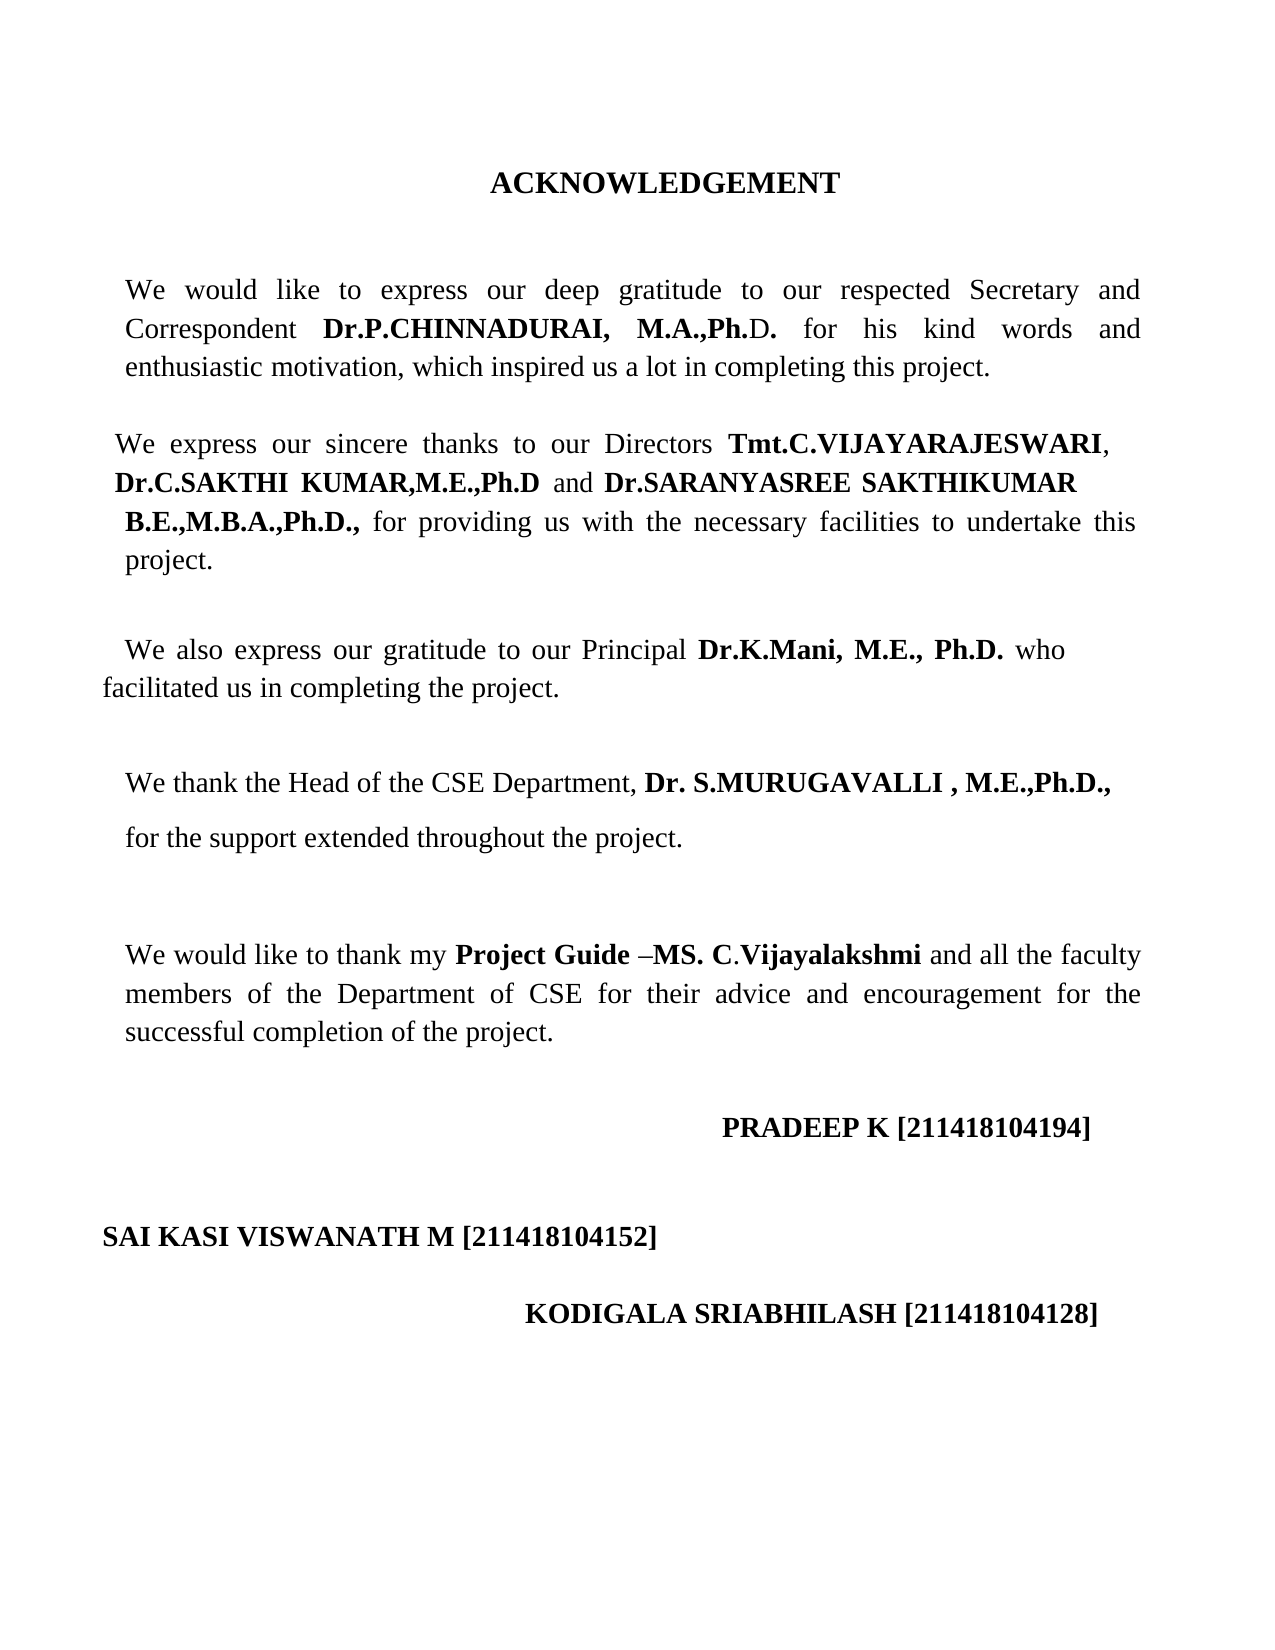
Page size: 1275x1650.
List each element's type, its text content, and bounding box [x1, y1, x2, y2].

text SAI KASI VISWANATH M [211418104152] [102, 1187, 1142, 1252]
text We thank the Head of the CSE Department, Dr. S.MURUGAVALLI , M.E.,Ph.D., [125, 765, 1154, 799]
text ACKNOWLEDGEMENT [490, 165, 1154, 201]
text KODIGALA SRIABHILASH [211418104128] [102, 1296, 1142, 1329]
text We also express our gratitude to our Principal Dr.K.Mani, M.E., Ph.D. who facilitated us in completing the project. [102, 632, 1066, 704]
text We would like to thank my Project Guide –MS. C.Vijayalakshmi and all the faculty members of the Department of CSE for their advice and encouragement for the successful completion of the project. [125, 937, 1141, 1048]
text We would like to express our deep gratitude to our respected Secretary and Correspondent Dr.P.CHINNADURAI, M.A.,Ph.D. for his kind words and enthusiastic motivation, which inspired us a lot in completing this project. [125, 272, 1141, 383]
text for the support extended throughout the project. [125, 820, 1154, 854]
text We express our sincere thanks to our Directors Tmt.C.VIJAYARAJESWARI, Dr.C.SAKTHI KUMAR,M.E.,Ph.D and Dr.SARANYASREE SAKTHIKUMAR [114, 427, 1109, 499]
text B.E.,M.B.A.,Ph.D., for providing us with the necessary facilities to undertake this project. [125, 504, 1137, 576]
text PRADEEP K [211418104194] [102, 1110, 1142, 1144]
